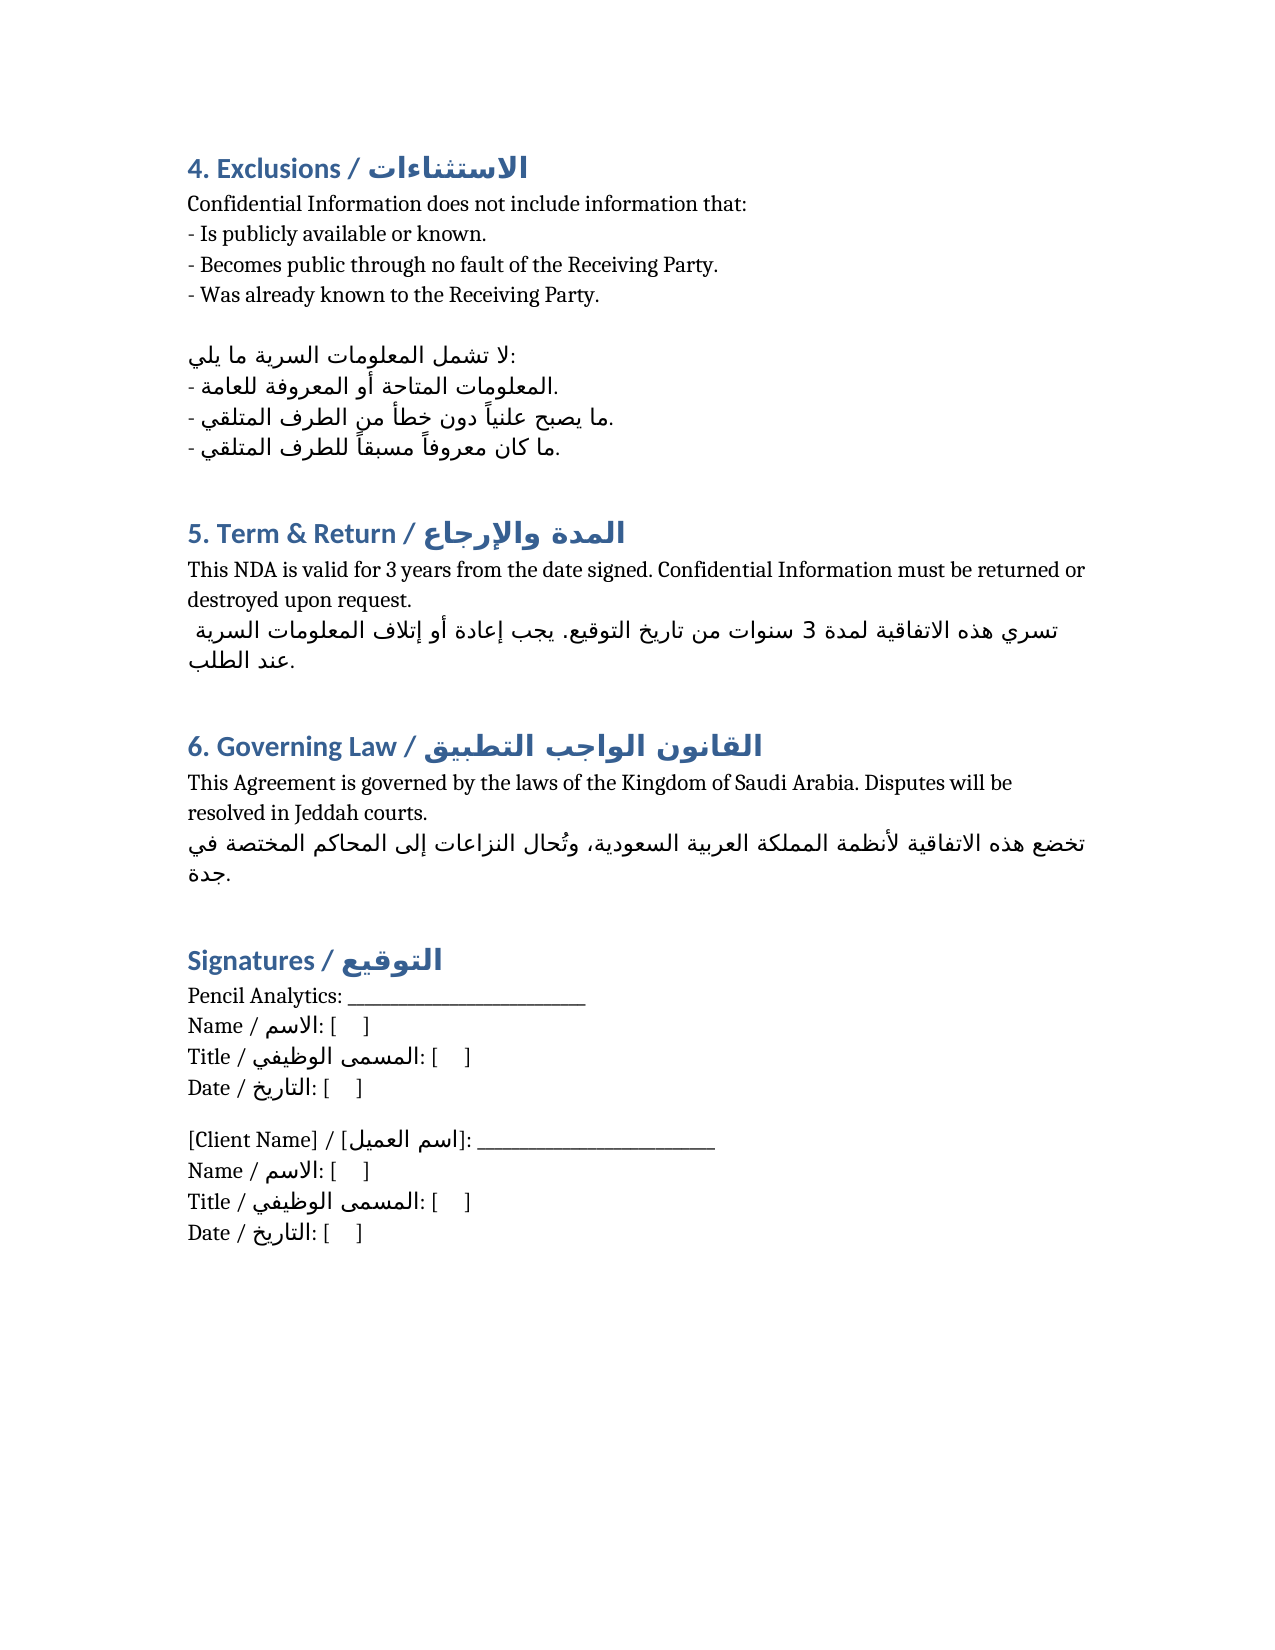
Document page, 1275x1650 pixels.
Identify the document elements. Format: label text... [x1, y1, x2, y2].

subtitle 5. Term & Return / المدة والإرجاع [187, 516, 1087, 551]
subtitle 4. Exclusions / الاستثناءات [187, 150, 1087, 186]
subtitle 6. Governing Law / القانون الواجب التطبيق [187, 728, 1087, 764]
text [Client Name] / [اسم العميل]: ____________________________ Name / الاسم: [ ] Title / المسمى الوظيفي: [ ] Date / التاريخ: [ ] [187, 1126, 1087, 1246]
subtitle Signatures / التوقيع [187, 942, 1087, 977]
text This NDA is valid for 3 years from the date signed. Confidential Information must be returned or destroyed upon request. تسري هذه الاتفاقية لمدة 3 سنوات من تاريخ التوقيع. يجب إعادة أو إتلاف المعلومات السرية عند الطلب. [187, 556, 1087, 674]
text Pencil Analytics: ____________________________ Name / الاسم: [ ] Title / المسمى الوظيفي: [ ] Date / التاريخ: [ ] [187, 982, 1087, 1101]
text This Agreement is governed by the laws of the Kingdom of Saudi Arabia. Disputes will be resolved in Jeddah courts. تخضع هذه الاتفاقية لأنظمة المملكة العربية السعودية، وتُحال النزاعات إلى المحاكم المختصة في جدة. [187, 769, 1087, 888]
text Confidential Information does not include information that: - Is publicly available or known. - Becomes public through no fault of the Receiving Party. - Was already known to the Receiving Party. لا تشمل المعلومات السرية ما يلي: - المعلومات المتاحة أو المعروفة للعامة. - ما يصبح علنياً دون خطأ من الطرف المتلقي. - ما كان معروفاً مسبقاً للطرف المتلقي. [187, 191, 1087, 462]
